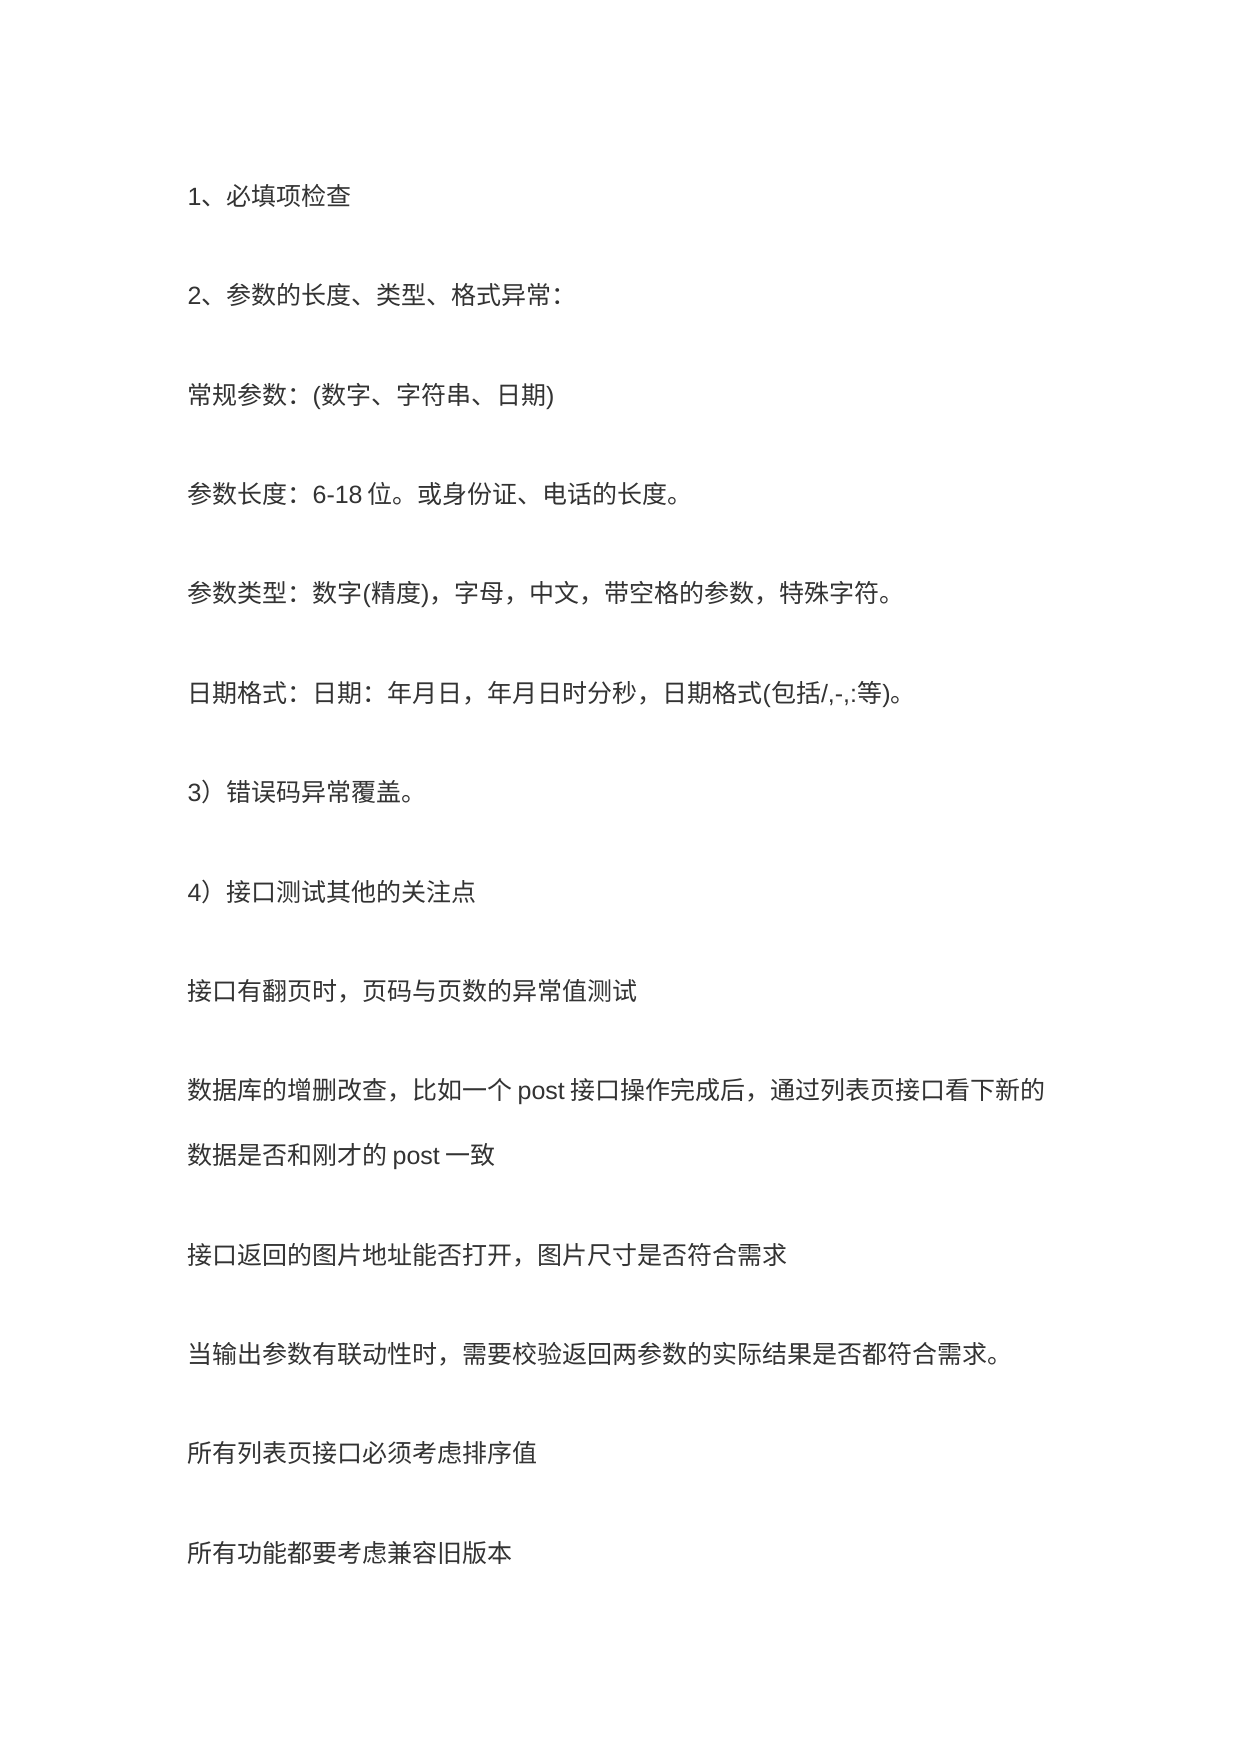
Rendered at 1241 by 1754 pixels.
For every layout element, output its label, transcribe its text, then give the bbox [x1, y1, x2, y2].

text 接口返回的图片地址能否打开，图片尺寸是否符合需求 [187, 1221, 1053, 1286]
text 日期格式：日期：年月日，年月日时分秒，日期格式(包括/,-,:等)。 [187, 659, 1053, 724]
text 参数长度：6-18位。或身份证、电话的长度。 [187, 460, 1053, 525]
text 所有列表页接口必须考虑排序值 [187, 1419, 1053, 1484]
text 所有功能都要考虑兼容旧版本 [187, 1519, 1053, 1584]
text 3）错误码异常覆盖。 [187, 758, 1053, 823]
text 4）接口测试其他的关注点 [187, 858, 1053, 923]
text 当输出参数有联动性时，需要校验返回两参数的实际结果是否都符合需求。 [187, 1320, 1053, 1385]
text 常规参数：(数字、字符串、日期) [187, 361, 1053, 426]
text 接口有翻页时，页码与页数的异常值测试 [187, 957, 1053, 1022]
text 参数类型：数字(精度)，字母，中文，带空格的参数，特殊字符。 [187, 559, 1053, 624]
text 2、参数的长度、类型、格式异常： [187, 261, 1053, 326]
text 数据库的增删改查，比如一个post接口操作完成后，通过列表页接口看下新的数据是否和刚才的post一致 [187, 1056, 1053, 1186]
text 1、必填项检查 [187, 162, 1053, 227]
